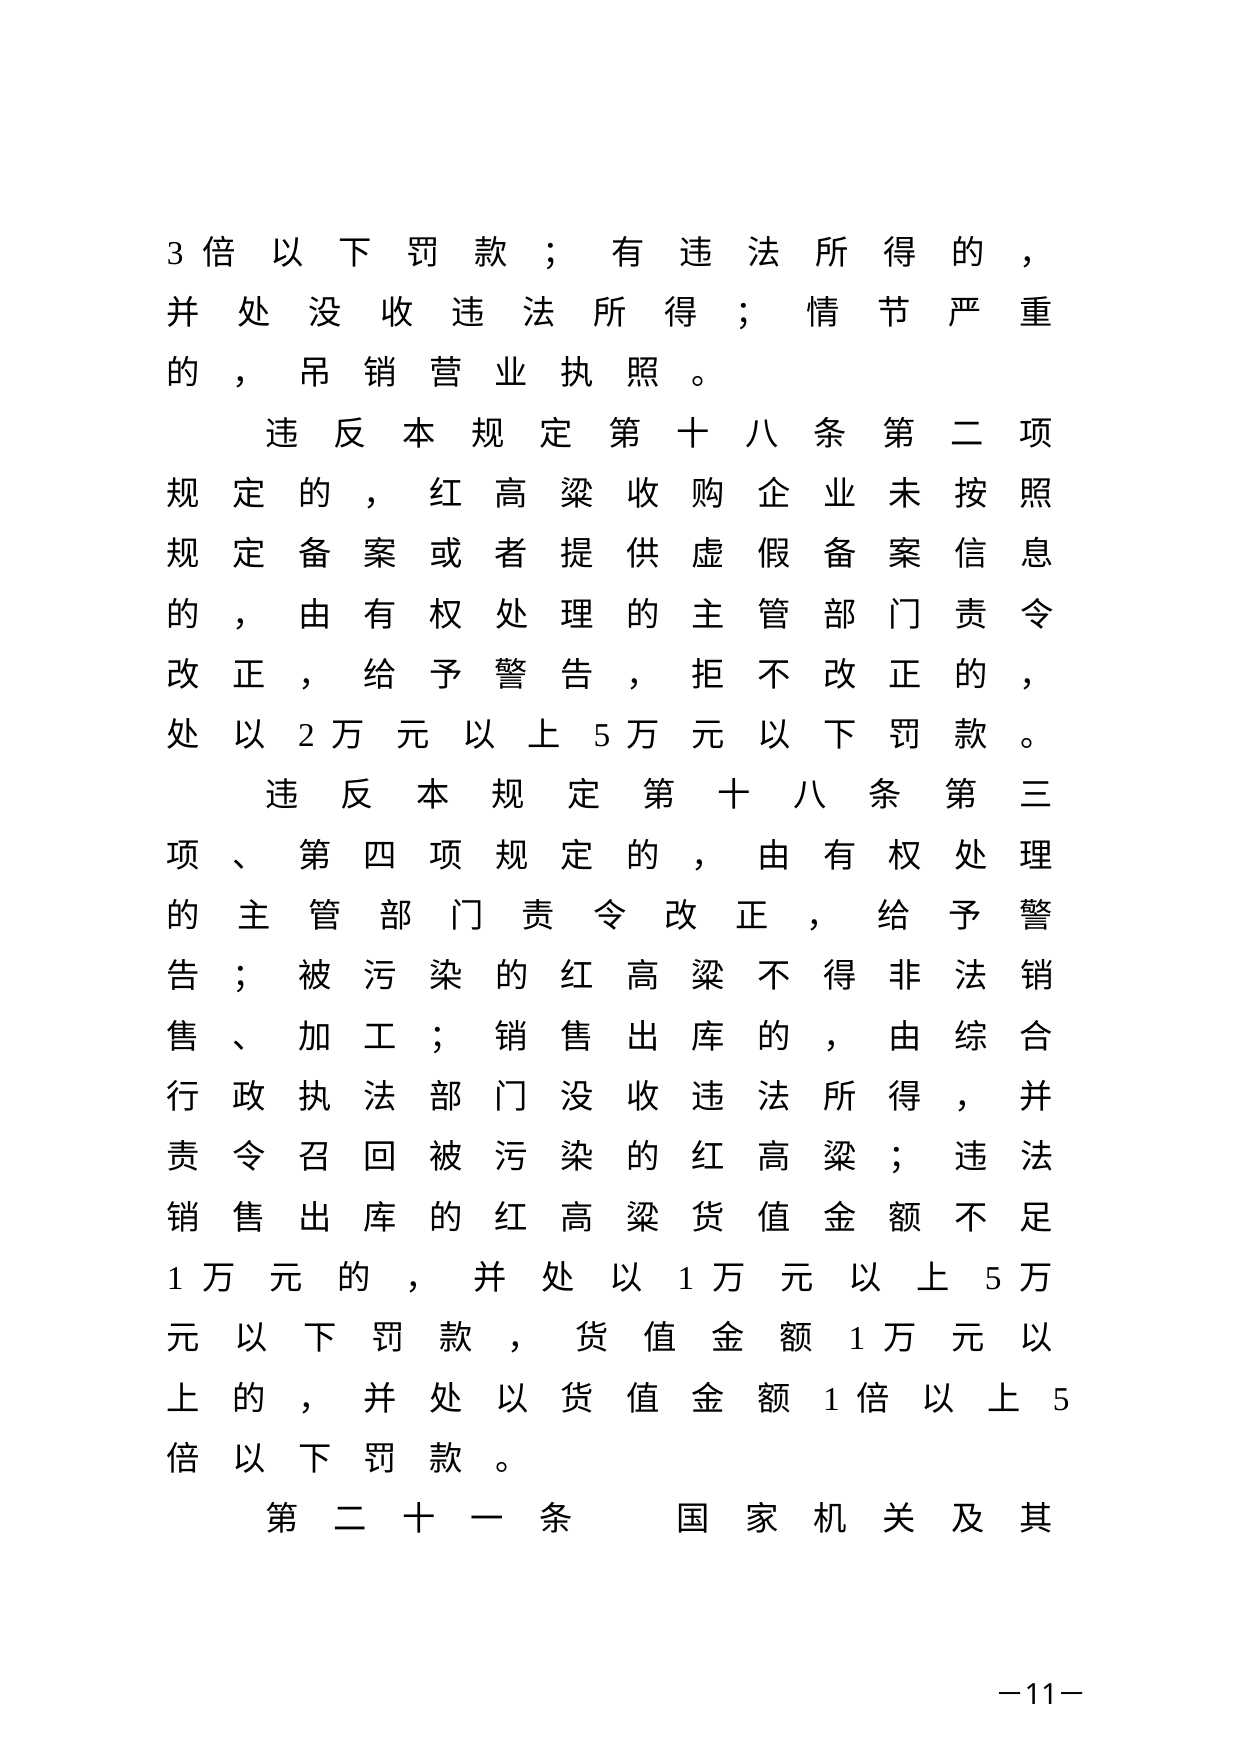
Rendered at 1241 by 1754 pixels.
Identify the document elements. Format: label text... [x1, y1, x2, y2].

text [167, 219, 1085, 400]
text 违反本规定第十八条第三项、第四项规定的，由有权处理的主管部门责令改正，给予警告；被污染的红高粱不得非法销售、加工；销售出库的，由综合行政执法部门没收违法所得，并责令召回被污染的红高粱；违法销售出库的红高粱货值金额不足1万元的，并处以1万元以上5万元以下罚款，货值金额1万元以上的，并处以货值金额1倍以上5倍以下罚款。 [167, 762, 1085, 1486]
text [167, 1486, 1085, 1546]
text 违反本规定第十八条第二项规定的，红高粱收购企业未按照规定备案或者提供虚假备案信息的，由有权处理的主管部门责令改正，给予警告，拒不改正的，处以2万元以上5万元以下罚款。 [167, 400, 1085, 762]
